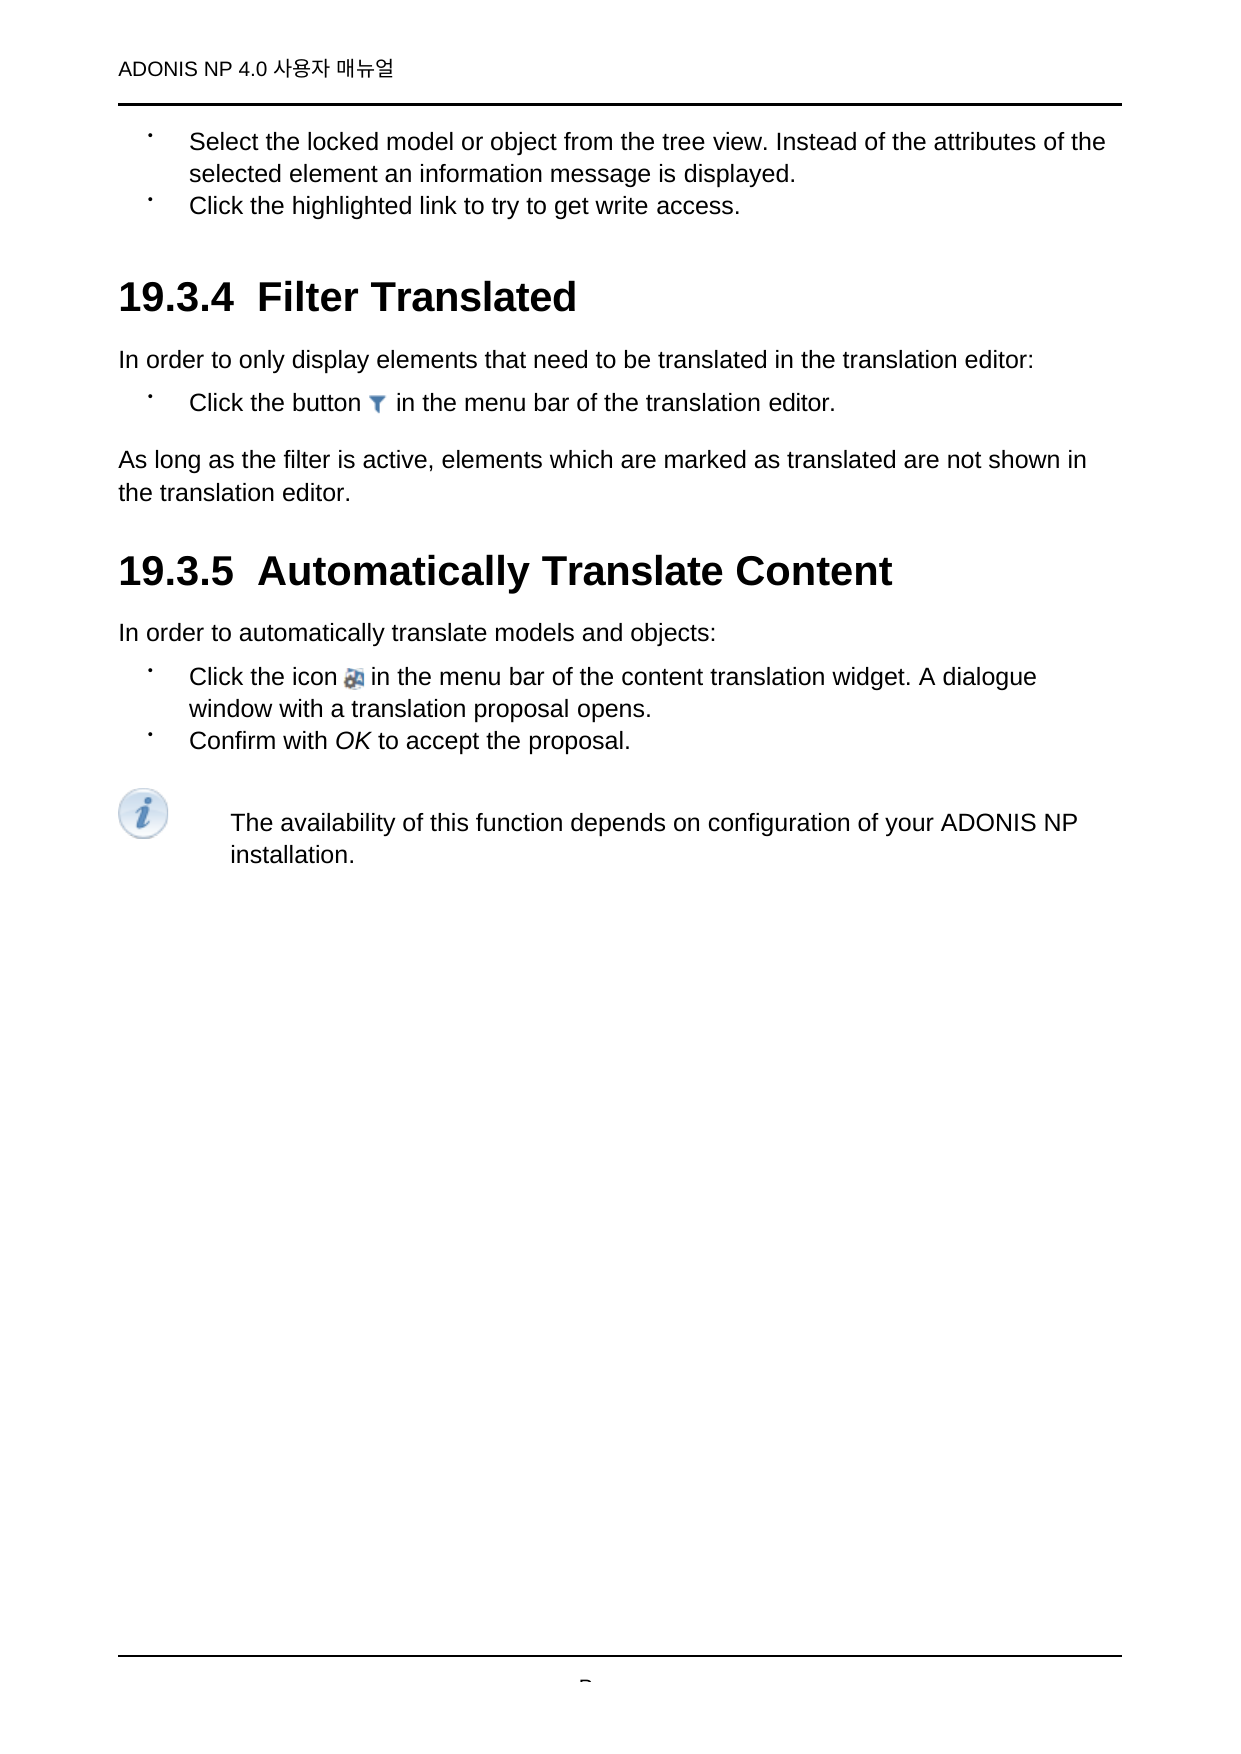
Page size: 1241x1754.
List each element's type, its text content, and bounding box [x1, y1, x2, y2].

text In order to automatically translate models and objects: [118, 618, 1240, 647]
subtitle Automatically Translate Content [118, 546, 1240, 594]
text In order to only display elements that need to be translated in the translation editor: [118, 344, 1240, 373]
list Click the button in the menu bar of the translation editor. [148, 388, 1240, 417]
list Click the icon in the menu bar of the content translation widget. A dialogue window with a translation proposal opens. [148, 662, 1122, 723]
list Click the highlighted link to try to get write access. [148, 192, 1240, 220]
subtitle Filter Translated [118, 272, 1240, 320]
list Select the locked model or object from the tree view. Instead of the attributes of the selected element an information message is displayed. [148, 127, 1121, 188]
text As long as the filter is active, elements which are marked as translated are not shown in the translation editor. [118, 446, 1117, 507]
picture [118, 788, 169, 839]
list Confirm with OK to accept the proposal. [148, 727, 1240, 755]
